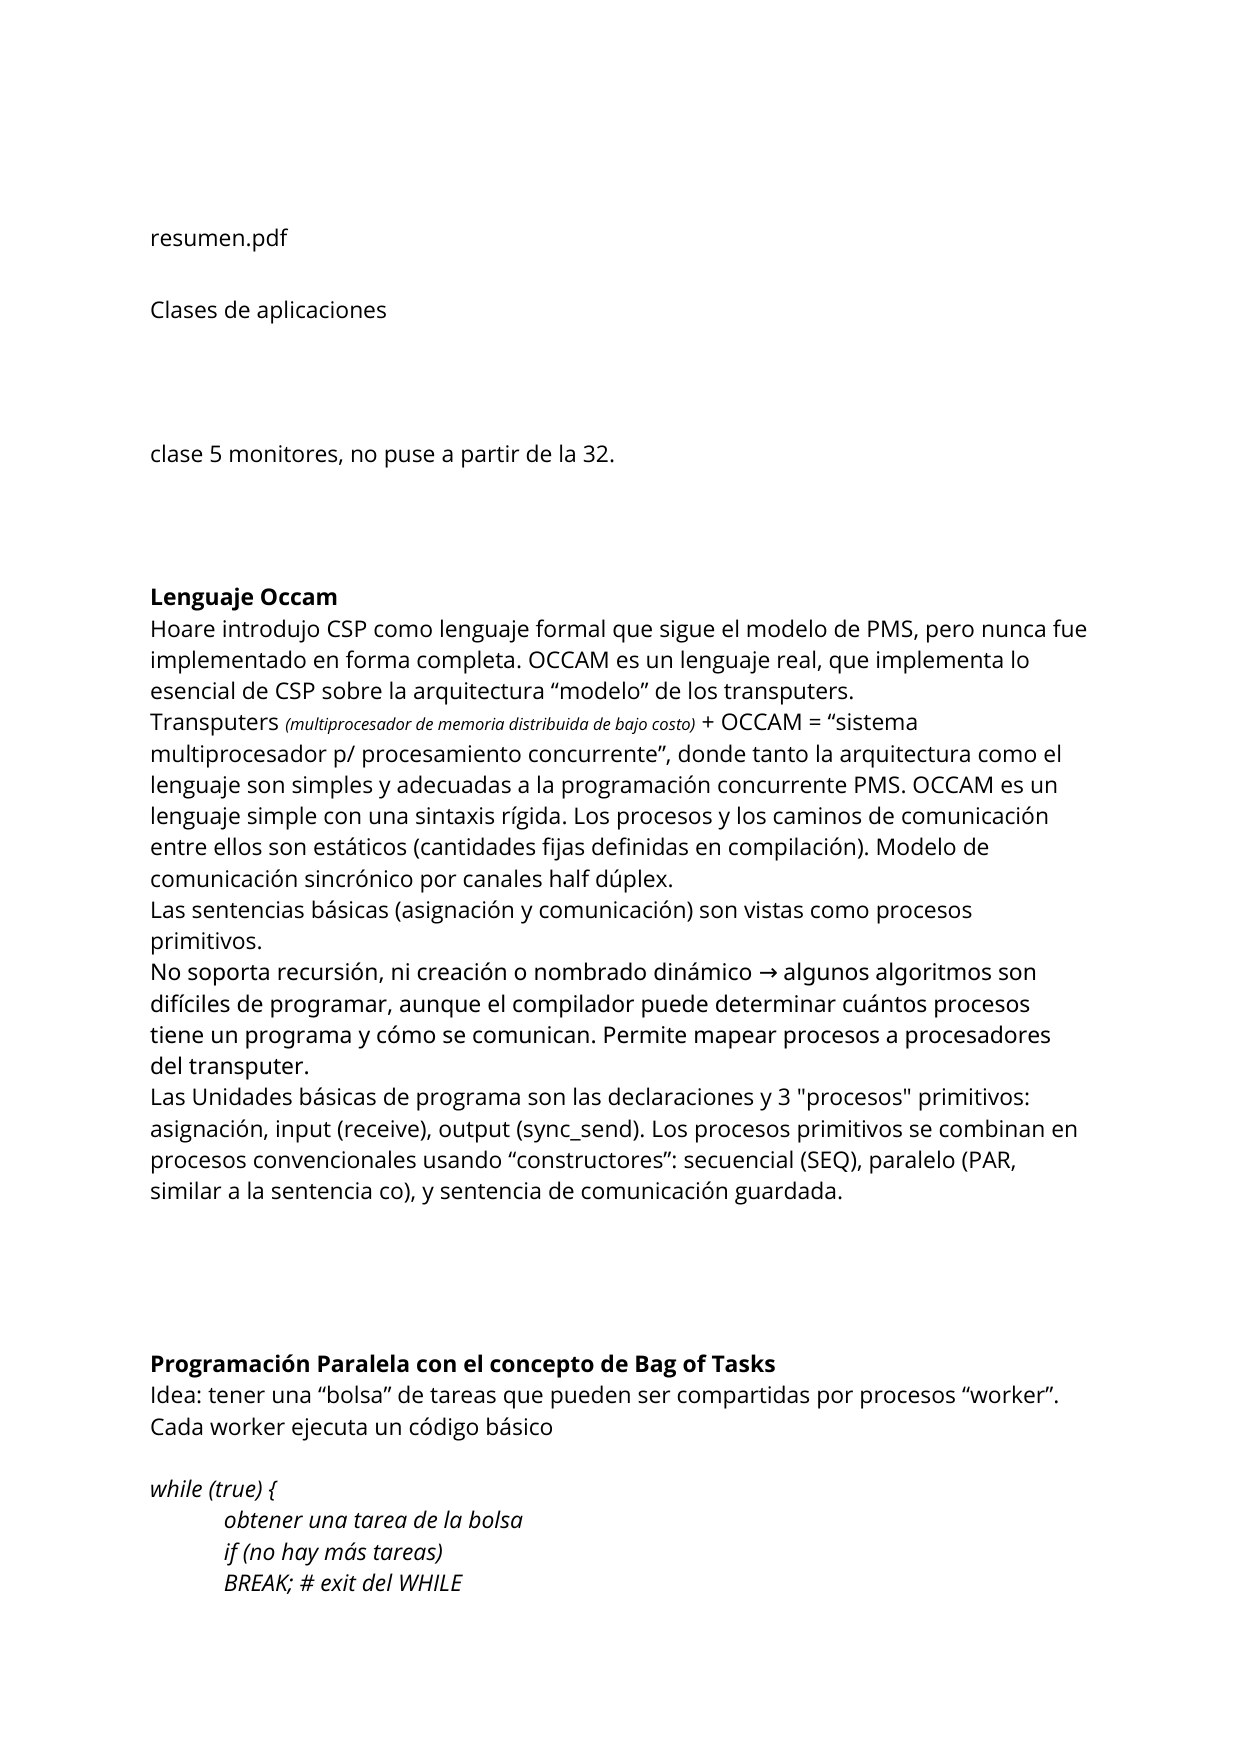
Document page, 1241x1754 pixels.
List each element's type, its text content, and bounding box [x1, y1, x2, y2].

text while (true) { [150, 1473, 1090, 1504]
text obtener una tarea de la bolsa [150, 1504, 1090, 1536]
text No soporta recursión, ni creación o nombrado dinámico → algunos algoritmos son difíciles de programar, aunque el compilador puede determinar cuántos procesos tiene un programa y cómo se comunican. Permite mapear procesos a procesadores del transputer. [150, 956, 1090, 1081]
text Clases de aplicaciones [150, 294, 1090, 325]
text clase 5 monitores, no puse a partir de la 32. [150, 437, 1090, 469]
text Hoare introdujo CSP como lenguaje formal que sigue el modelo de PMS, pero nunca fue implementado en forma completa. OCCAM es un lenguaje real, que implementa lo esencial de CSP sobre la arquitectura “modelo” de los transputers. [150, 612, 1090, 706]
text Idea: tener una “bolsa” de tareas que pueden ser compartidas por procesos “worker”. [150, 1379, 1090, 1411]
text resumen.pdf [150, 222, 1090, 253]
text Lenguaje Occam [150, 581, 1090, 612]
text BREAK; # exit del WHILE [150, 1567, 1090, 1598]
text if (no hay más tareas) [150, 1536, 1090, 1567]
text Las sentencias básicas (asignación y comunicación) son vistas como procesos primitivos. [150, 894, 1090, 956]
text Cada worker ejecuta un código básico [150, 1411, 1090, 1442]
text Las Unidades básicas de programa son las declaraciones y 3 "procesos" primitivos: asignación, input (receive), output (sync_send). Los procesos primitivos se combinan en procesos convencionales usando “constructores”: secuencial (SEQ), paralelo (PAR, similar a la sentencia co), y sentencia de comunicación guardada. [150, 1081, 1090, 1206]
text Transputers (multiprocesador de memoria distribuida de bajo costo) + OCCAM = “sistema multiprocesador p/ procesamiento concurrente”, donde tanto la arquitectura como el lenguaje son simples y adecuadas a la programación concurrente PMS. OCCAM es un lenguaje simple con una sintaxis rígida. Los procesos y los caminos de comunicación entre ellos son estáticos (cantidades fijas definidas en compilación). Modelo de comunicación sincrónico por canales half dúplex. [150, 706, 1090, 894]
text Programación Paralela con el concepto de Bag of Tasks [150, 1348, 1090, 1379]
